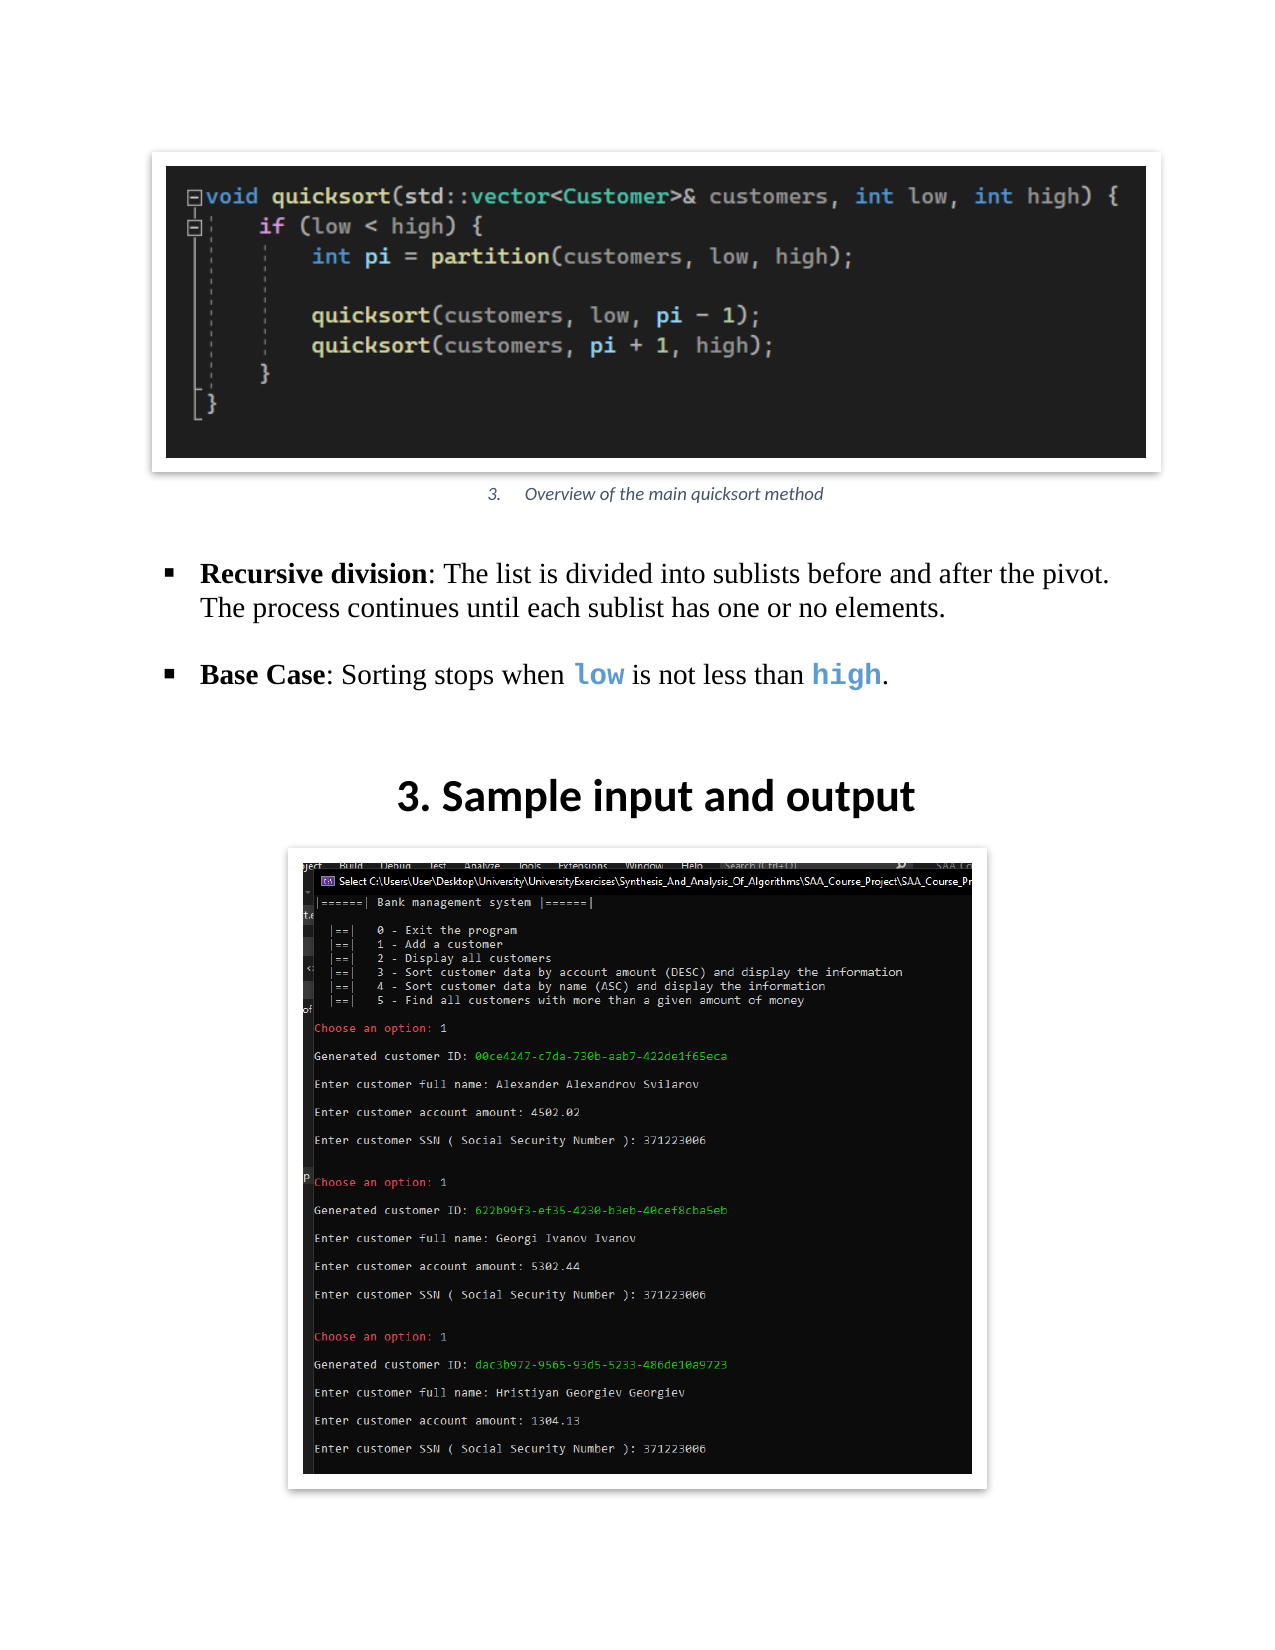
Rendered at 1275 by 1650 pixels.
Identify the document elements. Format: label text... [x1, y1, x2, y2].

text 3. Sample input and output [185, 767, 1127, 823]
list Overview of the main quicksort method [185, 482, 1127, 505]
picture [166, 166, 1146, 458]
picture [303, 863, 972, 1474]
list Base Case: Sorting stops when low is not less than high. [162, 657, 1127, 693]
list Recursive division: The list is divided into sublists before and after the pivot. The process continues until each sublist has one or no elements. [162, 556, 1127, 623]
